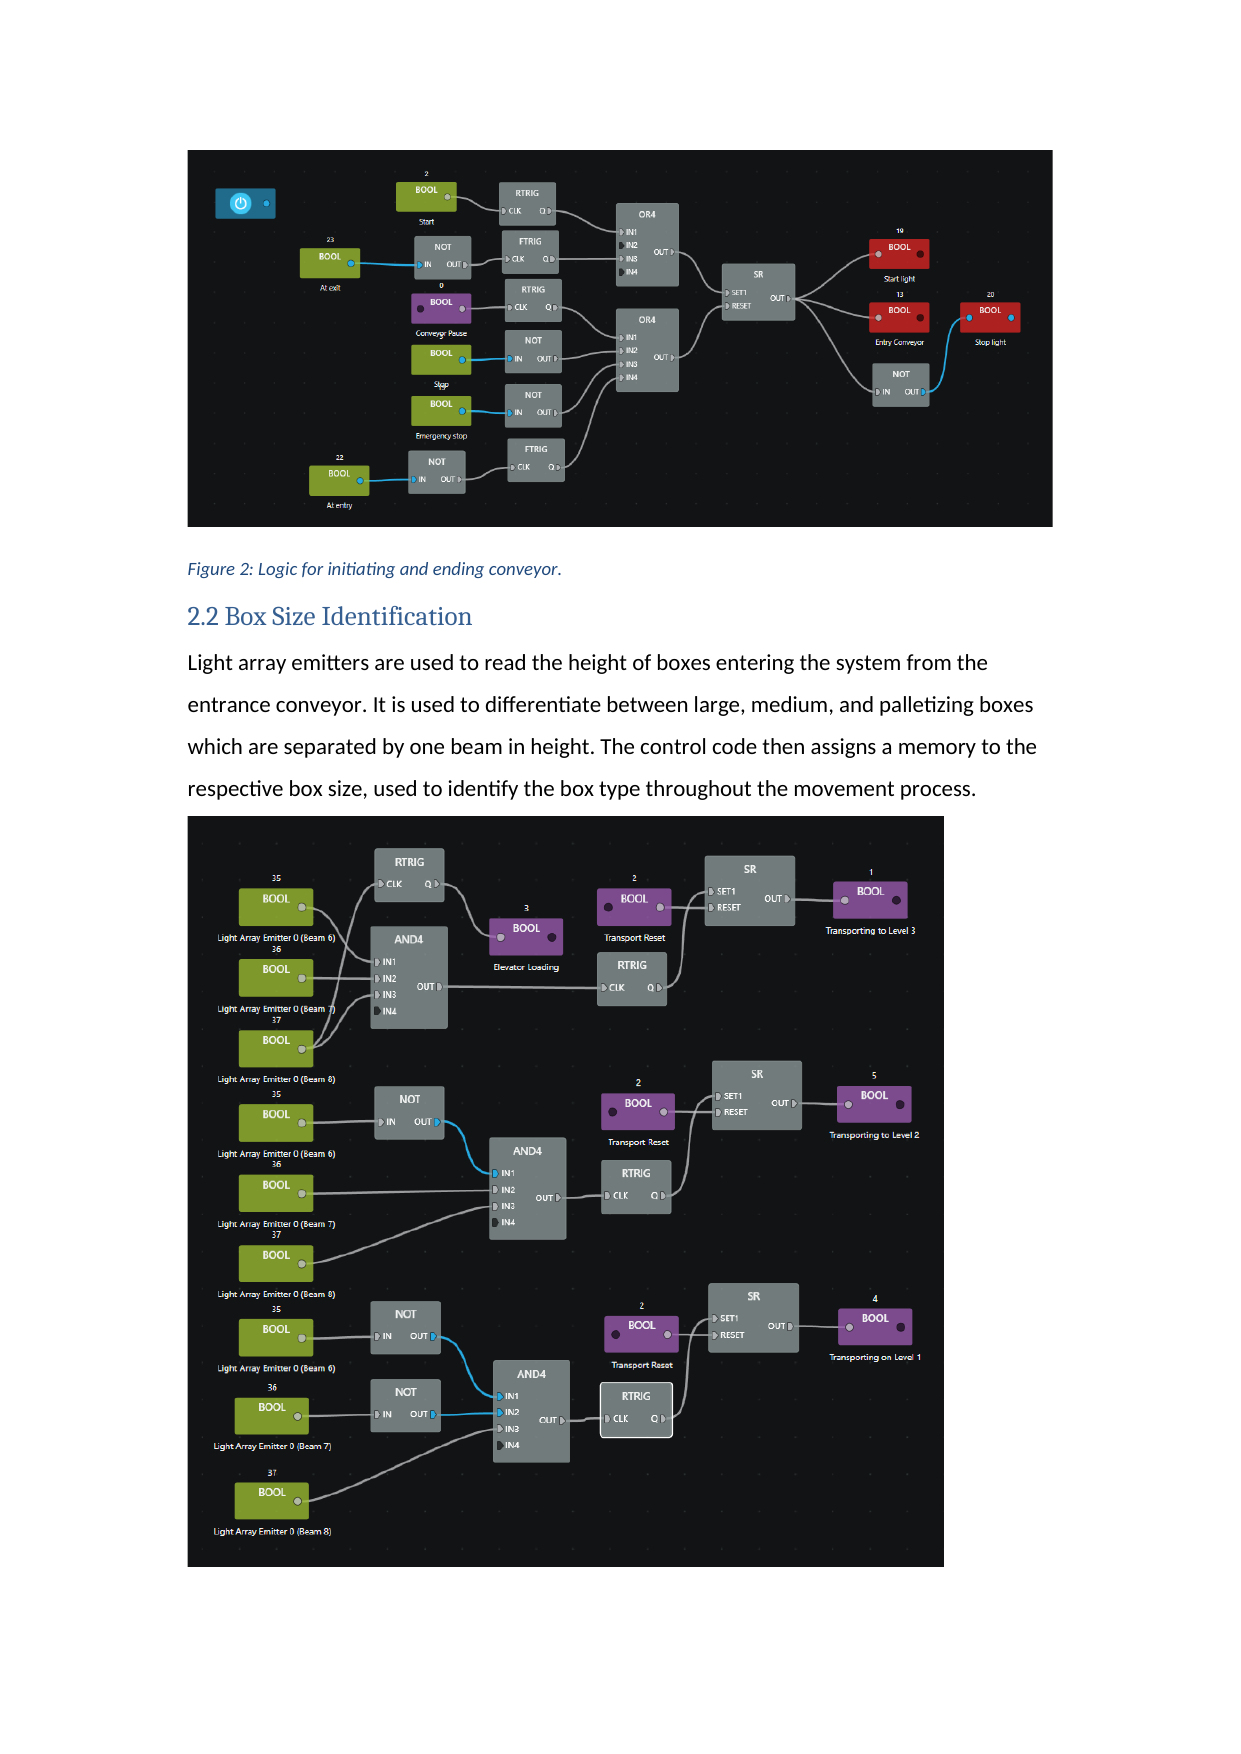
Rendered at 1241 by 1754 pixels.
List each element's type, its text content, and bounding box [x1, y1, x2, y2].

picture [187, 816, 944, 1567]
picture [187, 150, 1053, 527]
subtitle 2.2 Box Size Identification [187, 601, 1053, 632]
